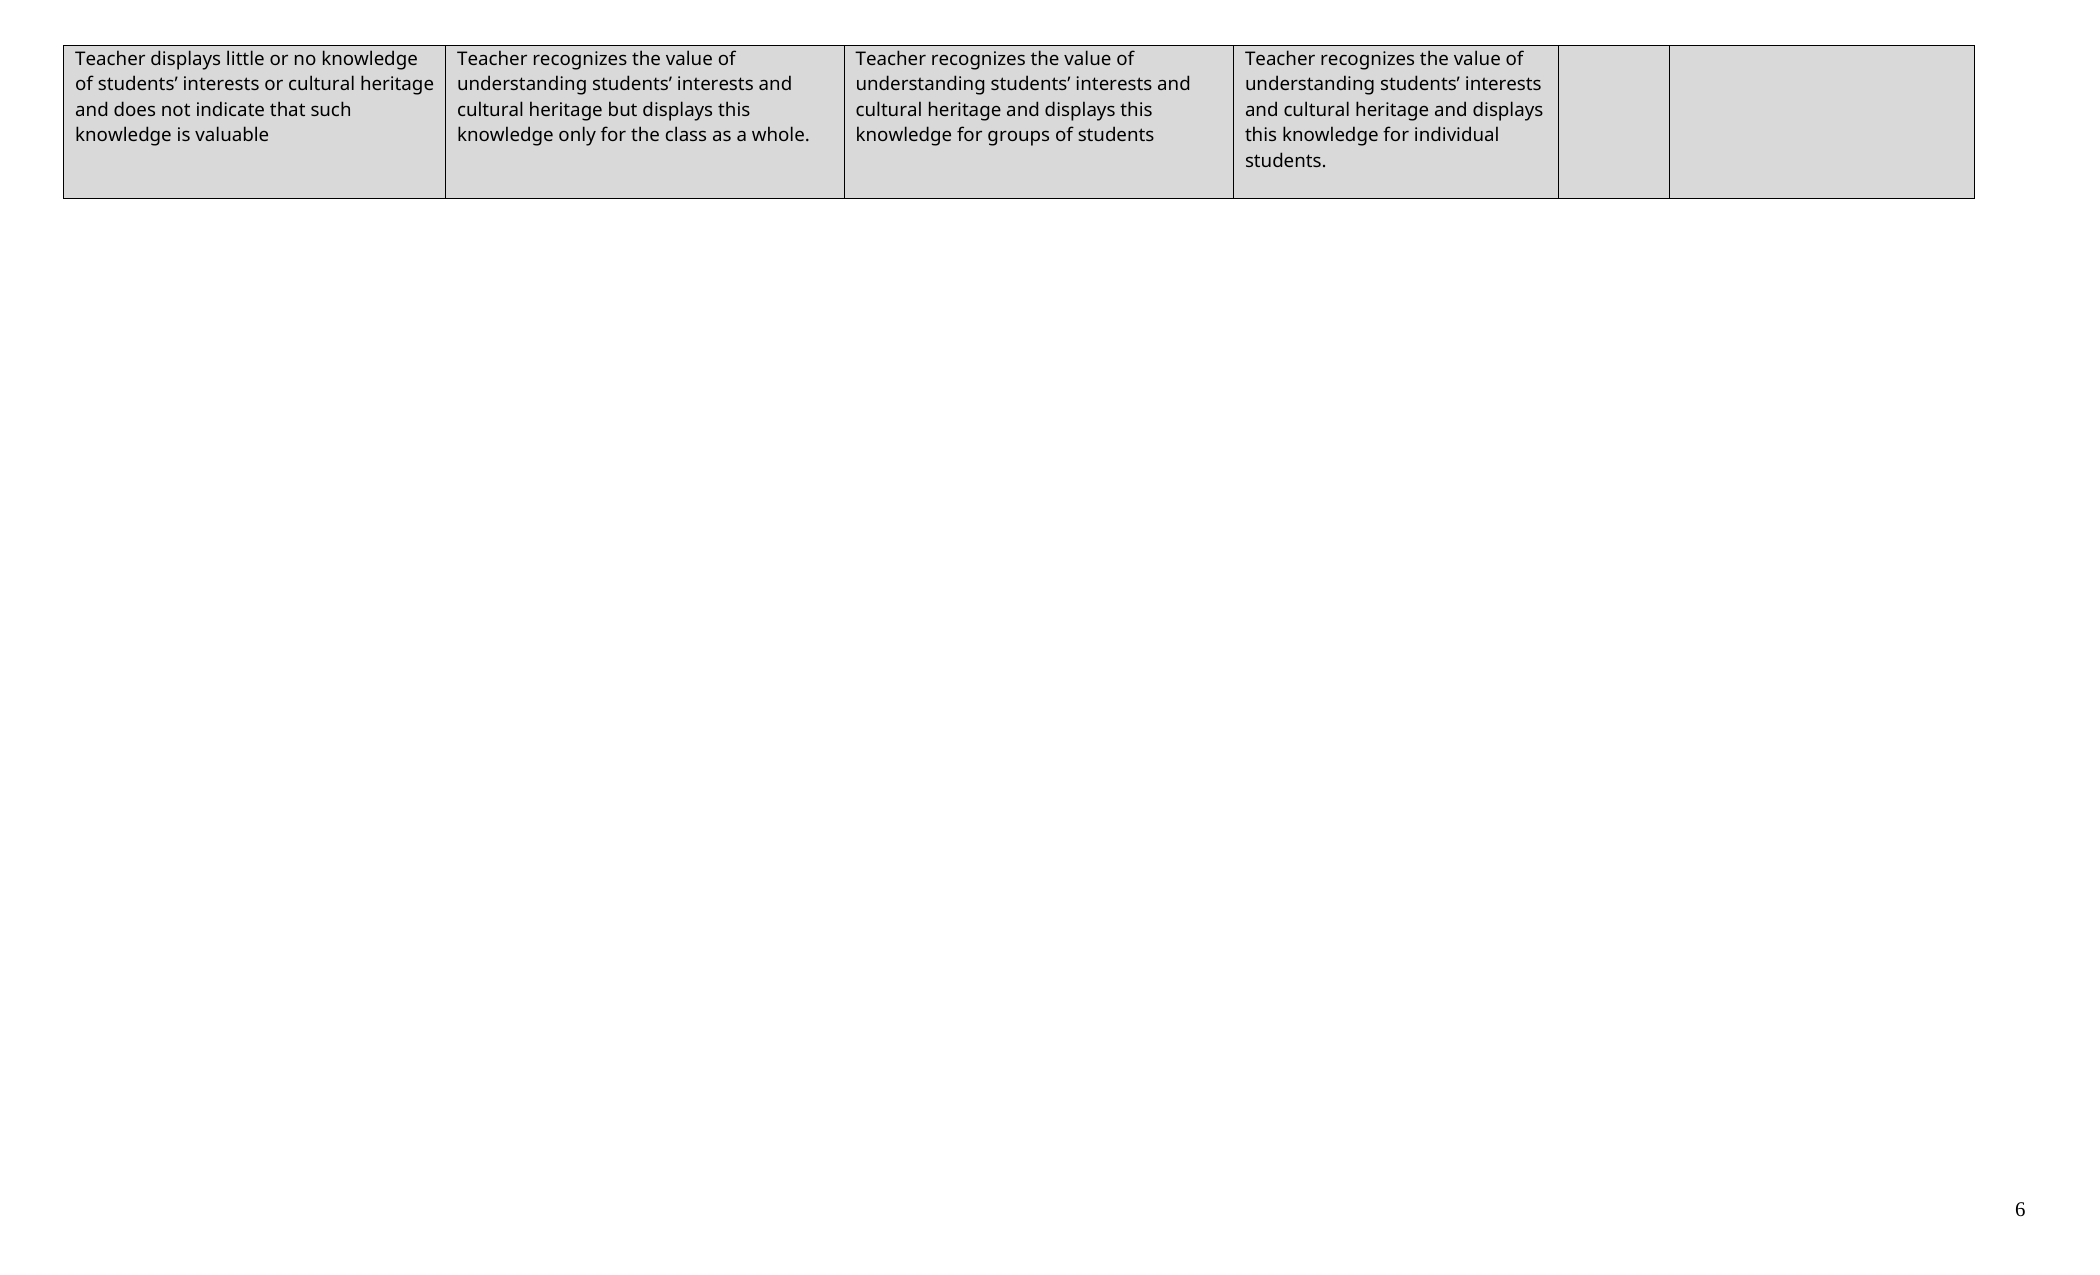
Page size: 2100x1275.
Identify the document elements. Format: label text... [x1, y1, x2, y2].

table_cell [1559, 46, 1669, 198]
table_cell [1670, 46, 1974, 198]
table_cell Teacher recognizes the value of understanding students’ interests and cultural heritage but displays this knowledge only for the class as a whole. [446, 46, 844, 198]
table_cell Teacher recognizes the value of understanding students’ interests and cultural heritage and displays this knowledge for individual students. [1234, 46, 1558, 198]
table_cell Teacher recognizes the value of understanding students’ interests and cultural heritage and displays this knowledge for groups of students [845, 46, 1233, 198]
table_cell Teacher displays little or no knowledge of students’ interests or cultural heritage and does not indicate that such knowledge is valuable [64, 46, 445, 198]
